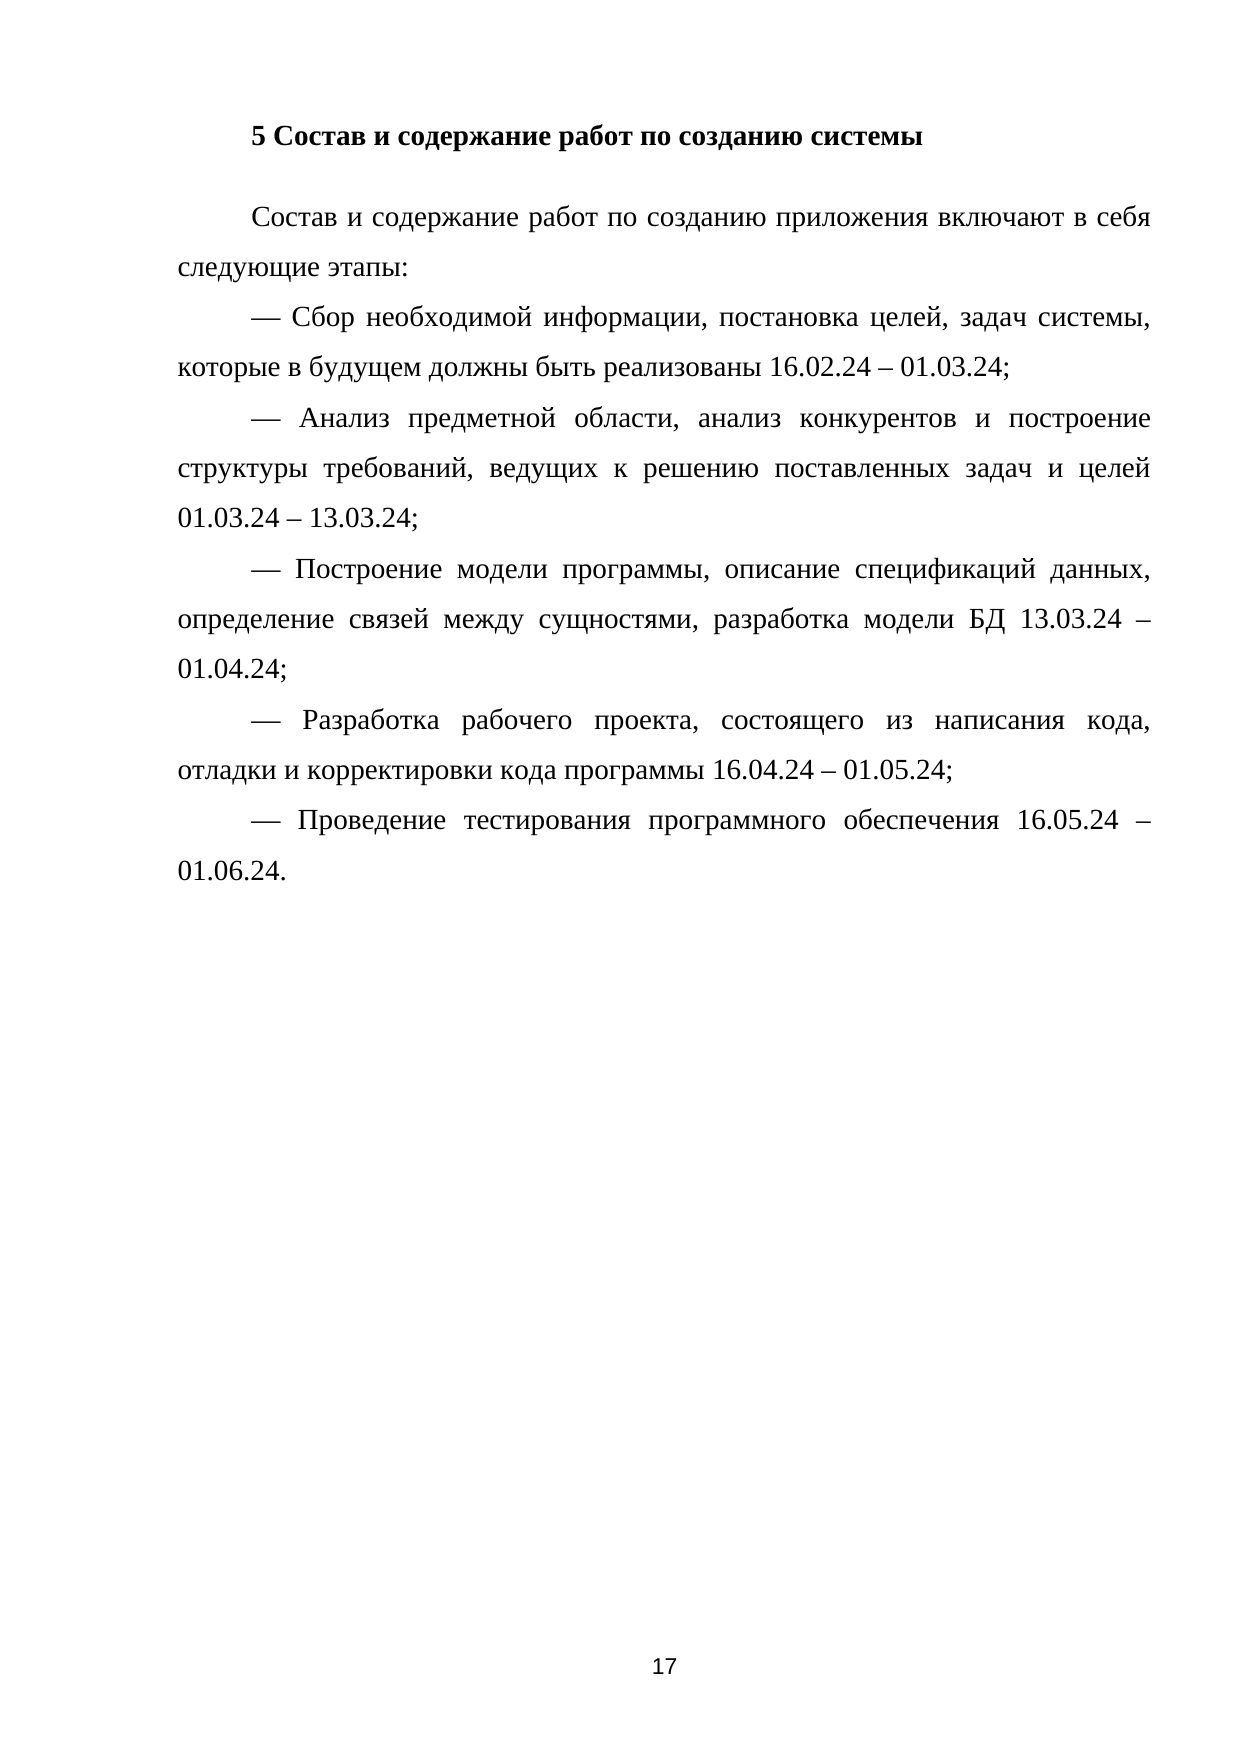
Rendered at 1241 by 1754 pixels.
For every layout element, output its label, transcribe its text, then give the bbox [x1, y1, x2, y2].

subtitle 5 Состав и содержание работ по созданию системы [177, 118, 1152, 152]
text — Построение модели программы, описание спецификаций данных, определение связей между сущностями, разработка модели БД 13.03.24 – 01.04.24; [177, 551, 1152, 685]
text — Разработка рабочего проекта, состоящего из написания кода, отладки и корректировки кода программы 16.04.24 – 01.05.24; [177, 702, 1152, 786]
text — Анализ предметной области, анализ конкурентов и построение структуры требований, ведущих к решению поставленных задач и целей 01.03.24 – 13.03.24; [177, 400, 1152, 534]
text Состав и содержание работ по созданию приложения включают в себя следующие этапы: [177, 199, 1152, 282]
text — Проведение тестирования программного обеспечения 16.05.24 – 01.06.24. [177, 802, 1152, 886]
text — Cбор необходимой информации, постановка целей, задач системы, которые в будущем должны быть реализованы 16.02.24 – 01.03.24; [177, 299, 1152, 383]
